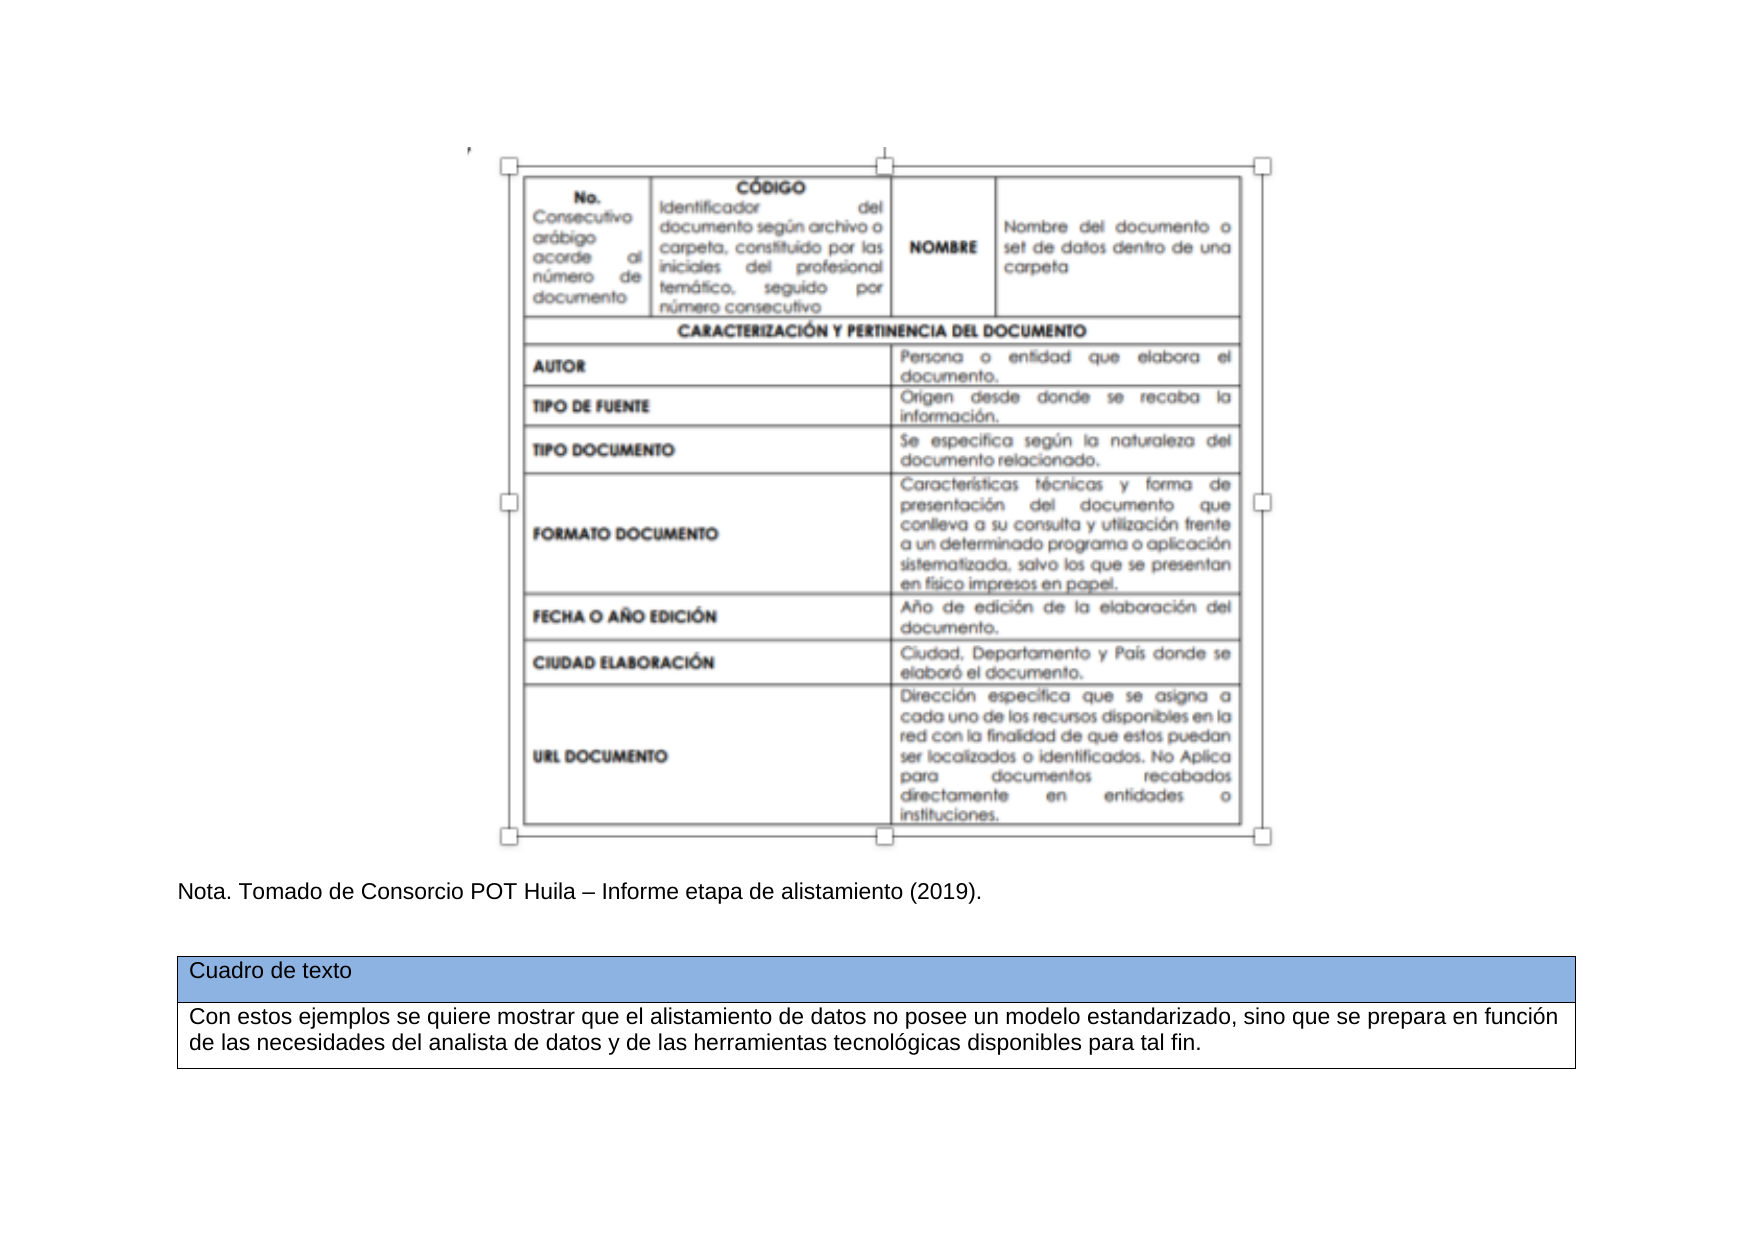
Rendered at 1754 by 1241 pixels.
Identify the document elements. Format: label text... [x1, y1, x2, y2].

table_header Cuadro de texto [178, 957, 1575, 1002]
text Nota. Tomado de Consorcio POT Huila – Informe etapa de alistamiento (2019). [177, 878, 1577, 904]
picture [467, 147, 1287, 861]
table_cell Con estos ejemplos se quiere mostrar que el alistamiento de datos no posee un modelo estandarizado, sino que se prepara en función de las necesidades del analista de datos y de las herramientas tecnológicas disponibles para tal fin. [178, 1003, 1575, 1068]
